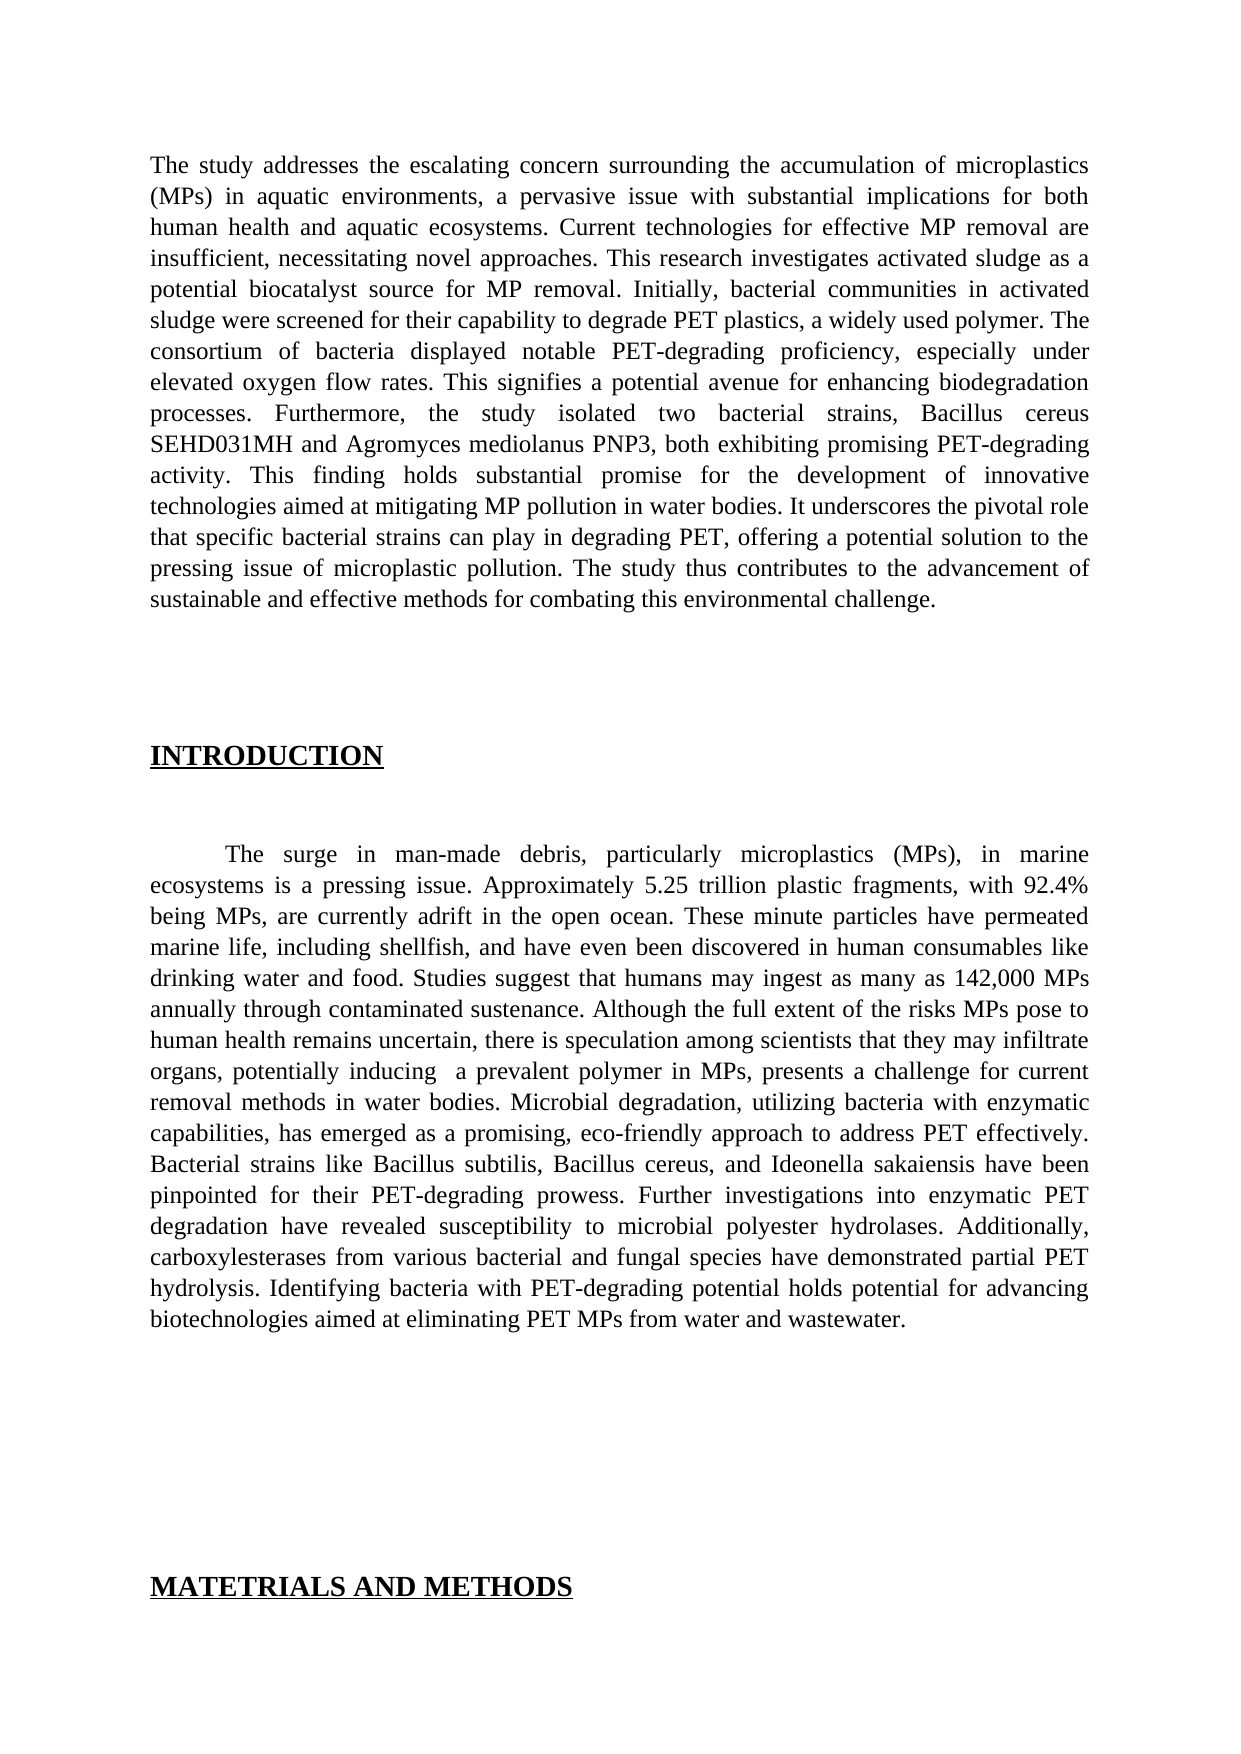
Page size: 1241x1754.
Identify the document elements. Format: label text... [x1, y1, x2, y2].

text The surge in man-made debris, particularly microplastics (MPs), in marine ecosystems is a pressing issue. Approximately 5.25 trillion plastic fragments, with 92.4% being MPs, are currently adrift in the open ocean. These minute particles have permeated marine life, including shellfish, and have even been discovered in human consumables like drinking water and food. Studies suggest that humans may ingest as many as 142,000 MPs annually through contaminated sustenance. Although the full extent of the risks MPs pose to human health remains uncertain, there is speculation among scientists that they may infiltrate organs, potentially inducing a prevalent polymer in MPs, presents a challenge for current removal methods in water bodies. Microbial degradation, utilizing bacteria with enzymatic capabilities, has emerged as a promising, eco-friendly approach to address PET effectively. Bacterial strains like Bacillus subtilis, Bacillus cereus, and Ideonella sakaiensis have been pinpointed for their PET-degrading prowess. Further investigations into enzymatic PET degradation have revealed susceptibility to microbial polyester hydrolases. Additionally, carboxylesterases from various bacterial and fungal species have demonstrated partial PET hydrolysis. Identifying bacteria with PET-degrading potential holds potential for advancing biotechnologies aimed at eliminating PET MPs from water and wastewater. [150, 839, 1090, 1333]
text MATETRIALS AND METHODS [150, 1569, 1090, 1602]
text INTRODUCTION [150, 738, 1090, 771]
text The study addresses the escalating concern surrounding the accumulation of microplastics (MPs) in aquatic environments, a pervasive issue with substantial implications for both human health and aquatic ecosystems. Current technologies for effective MP removal are insufficient, necessitating novel approaches. This research investigates activated sludge as a potential biocatalyst source for MP removal. Initially, bacterial communities in activated sludge were screened for their capability to degrade PET plastics, a widely used polymer. The consortium of bacteria displayed notable PET-degrading proficiency, especially under elevated oxygen flow rates. This signifies a potential avenue for enhancing biodegradation processes. Furthermore, the study isolated two bacterial strains, Bacillus cereus SEHD031MH and Agromyces mediolanus PNP3, both exhibiting promising PET-degrading activity. This finding holds substantial promise for the development of innovative technologies aimed at mitigating MP pollution in water bodies. It underscores the pivotal role that specific bacterial strains can play in degrading PET, offering a potential solution to the pressing issue of microplastic pollution. The study thus contributes to the advancement of sustainable and effective methods for combating this environmental challenge. [150, 150, 1090, 613]
